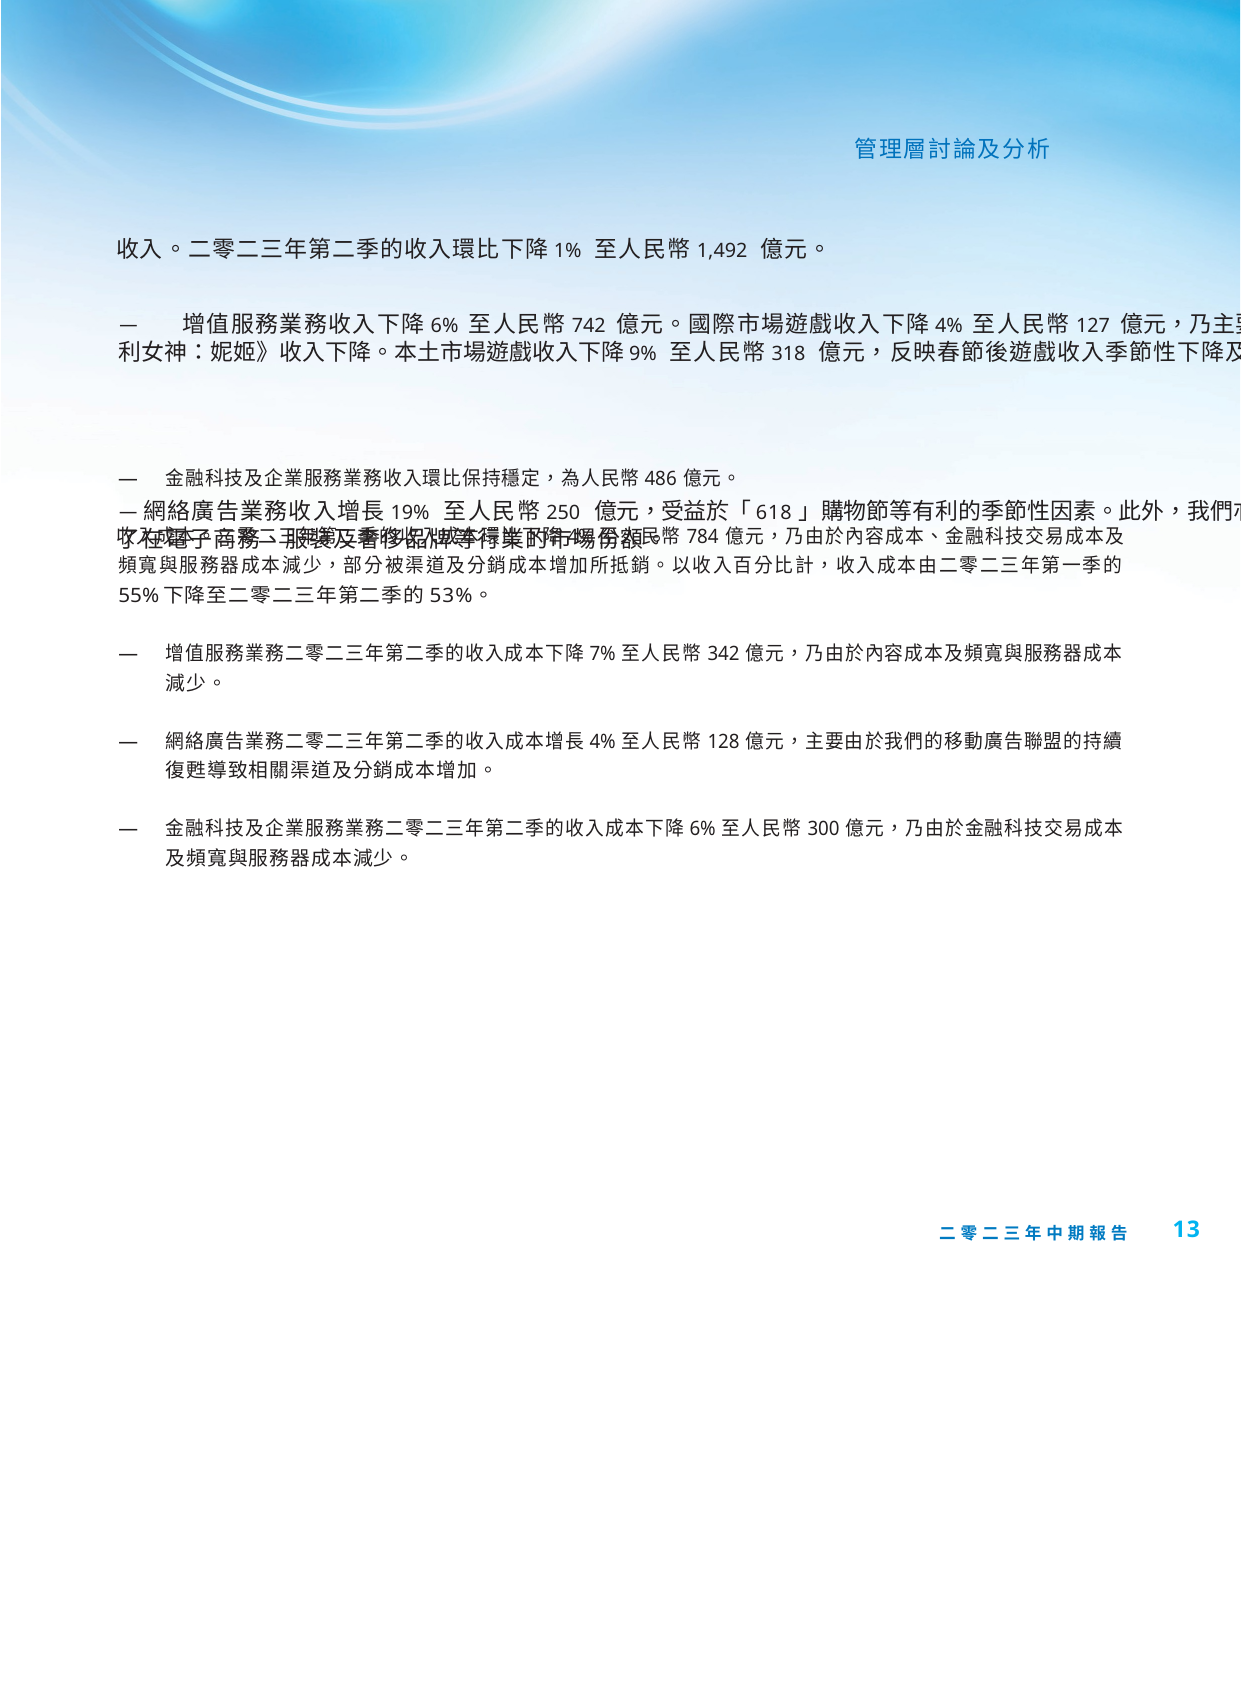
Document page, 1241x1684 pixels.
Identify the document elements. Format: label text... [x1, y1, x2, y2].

list 金融科技及企業服務業務收入環比保持穩定，為人民幣486 億元。 [118, 462, 1219, 491]
picture [1233, 344, 1241, 356]
list 金融科技及企業服務業務二零二三年第二季的收入成本下降6% 至人民幣300 億元，乃由於金融科技交易成本及頻寬與服務器成本減少。 [118, 813, 1124, 871]
picture [1, 0, 1241, 603]
picture [856, 505, 863, 520]
picture [472, 508, 487, 520]
picture [709, 510, 714, 520]
picture [317, 508, 332, 520]
picture [222, 514, 233, 518]
text 收入成本。二零二三年第二季的收入成本環比下降4% 至人民幣784 億元，乃由於內容成本、金融科技交易成本及頻寬與服務器成本減少，部分被渠道及分銷成本增加所抵銷。以收入百分比計，收入成本由二零二三年第一季的55% 下降至二零二三年第二季的53%。 [116, 520, 1124, 608]
picture [1054, 502, 1069, 518]
list 增值服務業務二零二三年第二季的收入成本下降7% 至人民幣342 億元，乃由於內容成本及頻寬與服務器成本減少。 [118, 637, 1124, 696]
picture [194, 510, 203, 520]
text 二零二三年中期報告 13 [939, 1213, 1219, 1246]
picture [621, 510, 630, 520]
picture [154, 502, 163, 520]
picture [496, 513, 507, 520]
picture [368, 512, 379, 520]
picture [276, 514, 283, 520]
list 網絡廣告業務二零二三年第二季的收入成本增長4% 至人民幣128 億元，主要由於我們的移動廣告聯盟的持續復甦導致相關渠道及分銷成本增加。 [118, 725, 1124, 783]
